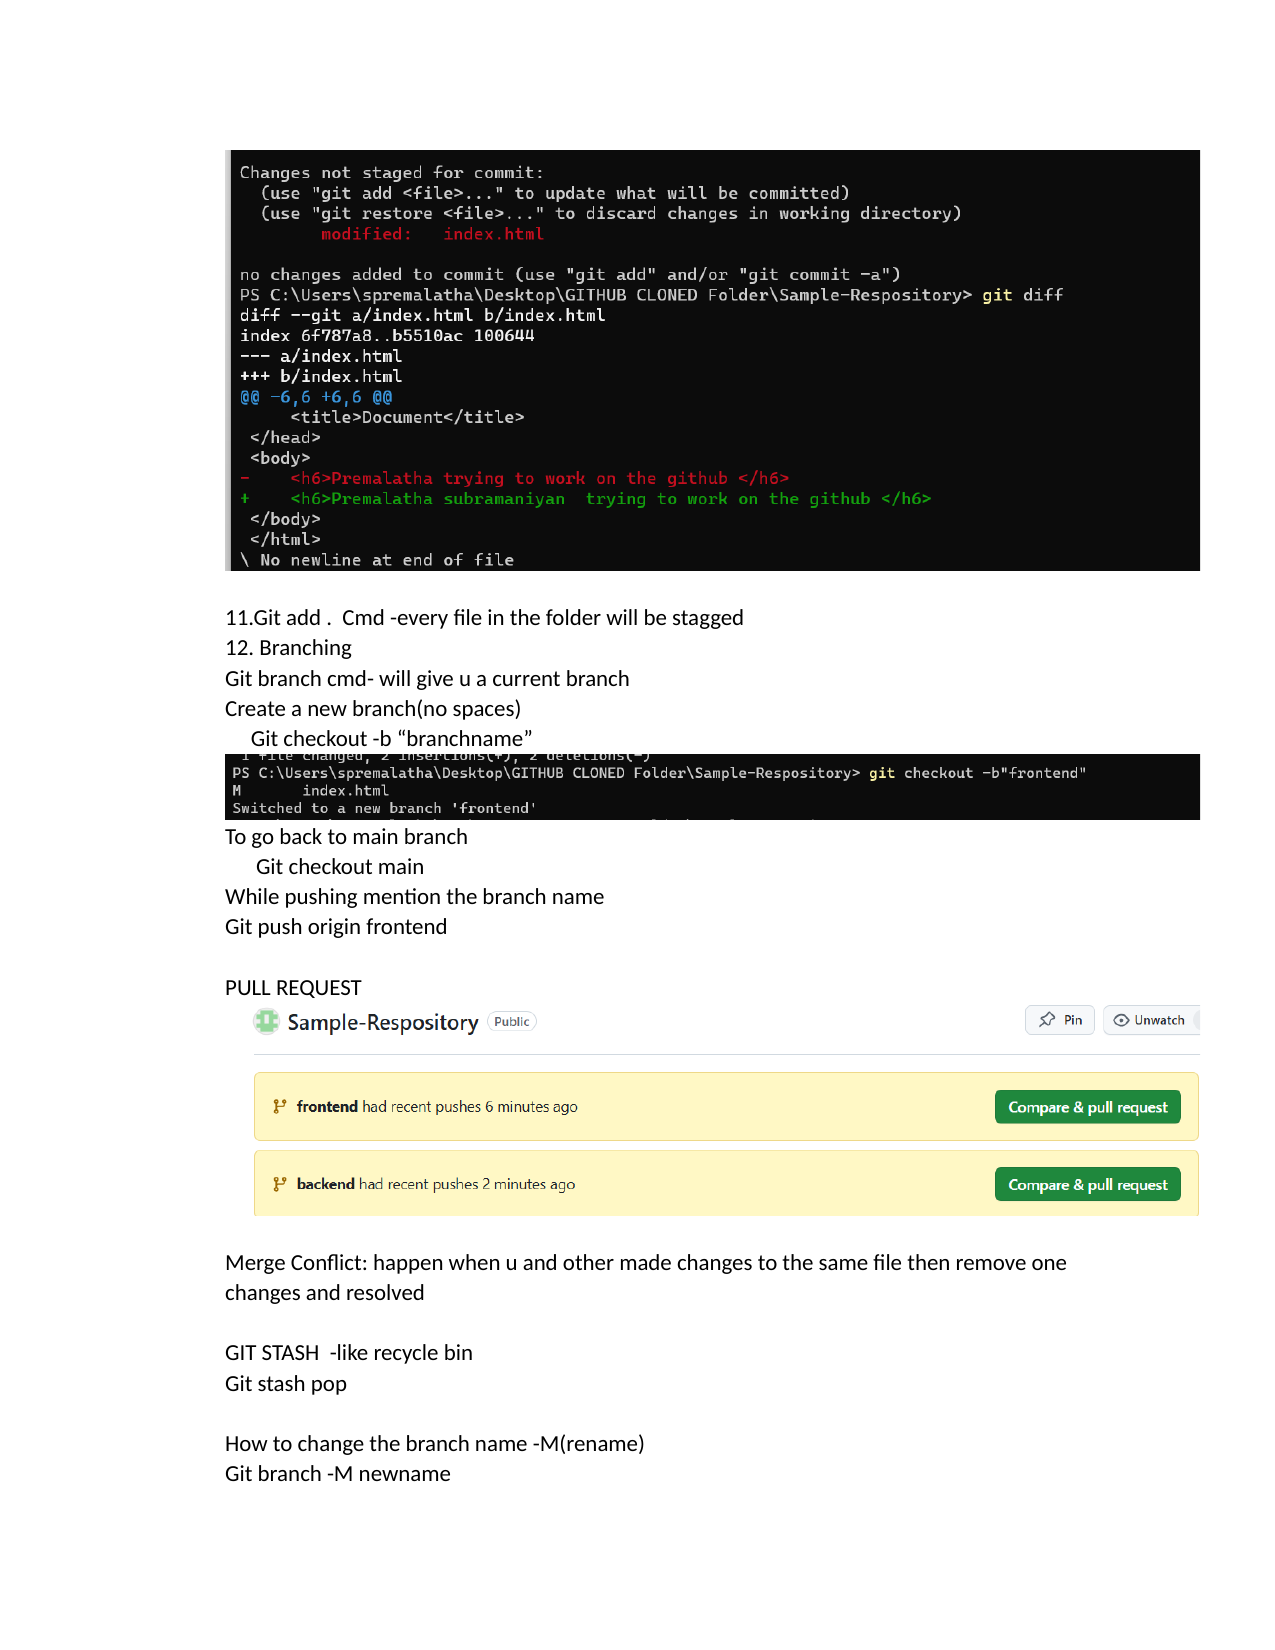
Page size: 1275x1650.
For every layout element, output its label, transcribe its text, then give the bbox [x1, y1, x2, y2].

list GIT STASH -like recycle bin [225, 1338, 1125, 1367]
list Merge Conflict: happen when u and other made changes to the same file then remove one changes and resolved [225, 1248, 1125, 1306]
picture [225, 754, 1200, 820]
list Git push origin frontend [225, 912, 1125, 941]
list Create a new branch(no spaces) [225, 694, 1125, 722]
picture [225, 1003, 1200, 1216]
list Git checkout -b “branchname” [225, 724, 1125, 752]
list While pushing mention the branch name [225, 882, 1125, 910]
list PULL REQUEST [225, 973, 1125, 1001]
list To go back to main branch [225, 822, 1125, 850]
list 11.Git add . Cmd -every file in the folder will be stagged [225, 603, 1125, 631]
list Git stash pop [225, 1369, 1125, 1397]
list Git checkout main [225, 852, 1125, 880]
list Git branch -M newname [225, 1459, 1125, 1487]
list Git branch cmd- will give u a current branch [225, 664, 1125, 692]
picture [225, 150, 1200, 571]
list How to change the branch name -M(rename) [225, 1429, 1125, 1457]
list 12. Branching [225, 633, 1125, 662]
